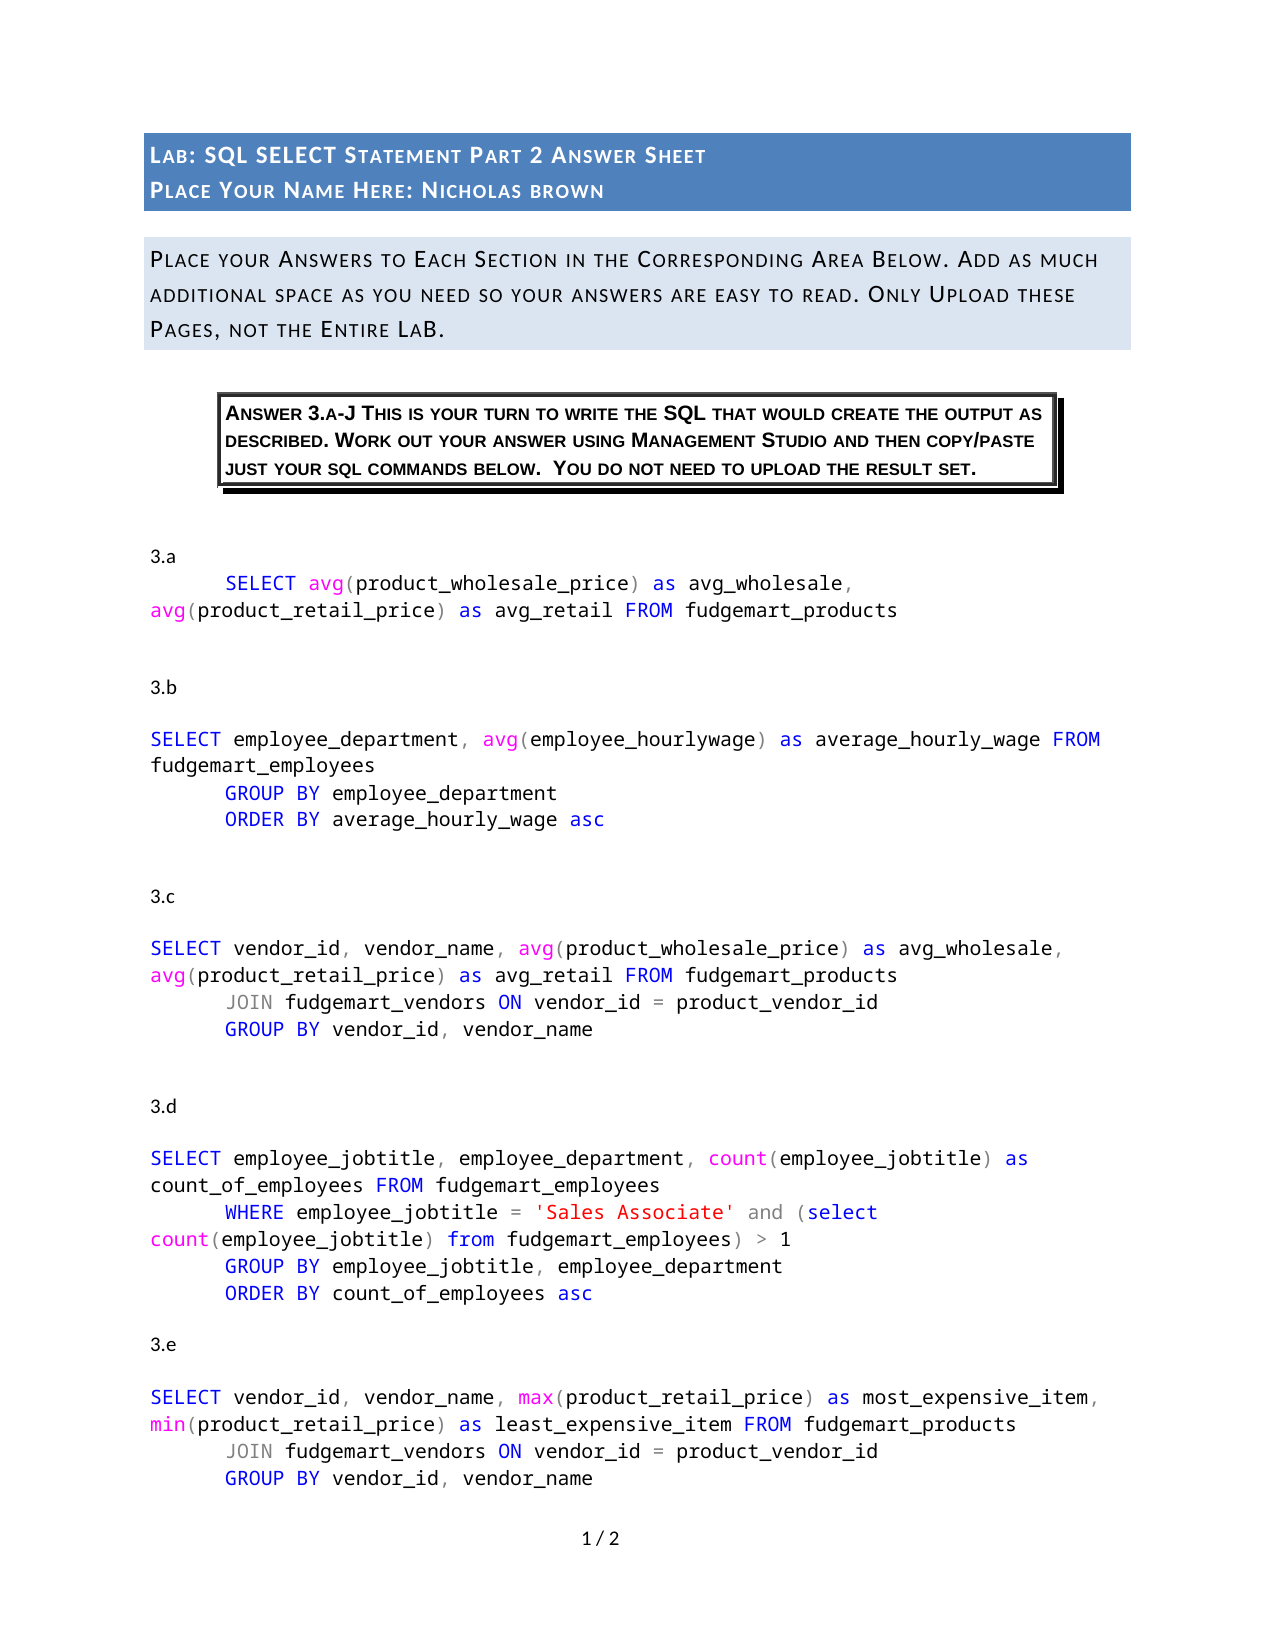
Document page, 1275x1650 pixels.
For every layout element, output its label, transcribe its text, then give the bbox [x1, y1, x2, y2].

text SELECT avg(product_wholesale_price) as avg_wholesale, avg(product_retail_price) as avg_retail FROM fudgemart_products [150, 569, 1125, 623]
text Answer 3.a-J This is your turn to write the SQL that would create the output as described. Work out your answer using Management Studio and then copy/paste just your sql commands below. You do not need to upload the result set. [223, 398, 1052, 482]
text WHERE employee_jobtitle = 'Sales Associate' and (select count(employee_jobtitle) from fudgemart_employees) > 1 [150, 1198, 1125, 1252]
text 3.e [150, 1331, 1125, 1357]
text ORDER BY count_of_employees asc [150, 1279, 1125, 1306]
text ORDER BY average_hourly_wage asc [150, 806, 1125, 833]
text JOIN fudgemart_vendors ON vendor_id = product_vendor_id [150, 1438, 1125, 1464]
text JOIN fudgemart_vendors ON vendor_id = product_vendor_id [150, 988, 1125, 1015]
subtitle Lab: SQL SELECT Statement Part 2 Answer Sheet Place Your Name Here: Nicholas brown [150, 140, 1125, 205]
text GROUP BY vendor_id, vendor_name [150, 1015, 1125, 1042]
text GROUP BY employee_jobtitle, employee_department [150, 1252, 1125, 1279]
text SELECT vendor_id, vendor_name, avg(product_wholesale_price) as avg_wholesale, avg(product_retail_price) as avg_retail FROM fudgemart_products [150, 934, 1125, 988]
subtitle Place your Answers to Each Section in the Corresponding Area Below. Add as much additional space as you need so your answers are easy to read. Only Upload these Pages, not the Entire LaB. [150, 243, 1125, 343]
text GROUP BY employee_department [150, 779, 1125, 806]
text SELECT employee_department, avg(employee_hourlywage) as average_hourly_wage FROM fudgemart_employees [150, 725, 1125, 779]
text 3.c [150, 883, 1125, 909]
text SELECT employee_jobtitle, employee_department, count(employee_jobtitle) as count_of_employees FROM fudgemart_employees [150, 1144, 1125, 1198]
text GROUP BY vendor_id, vendor_name [150, 1464, 1125, 1492]
text 3.d [150, 1093, 1125, 1118]
text SELECT vendor_id, vendor_name, max(product_retail_price) as most_expensive_item, min(product_retail_price) as least_expensive_item FROM fudgemart_products [150, 1384, 1125, 1438]
text 3.a [150, 544, 1125, 569]
text 3.b [150, 674, 1125, 699]
